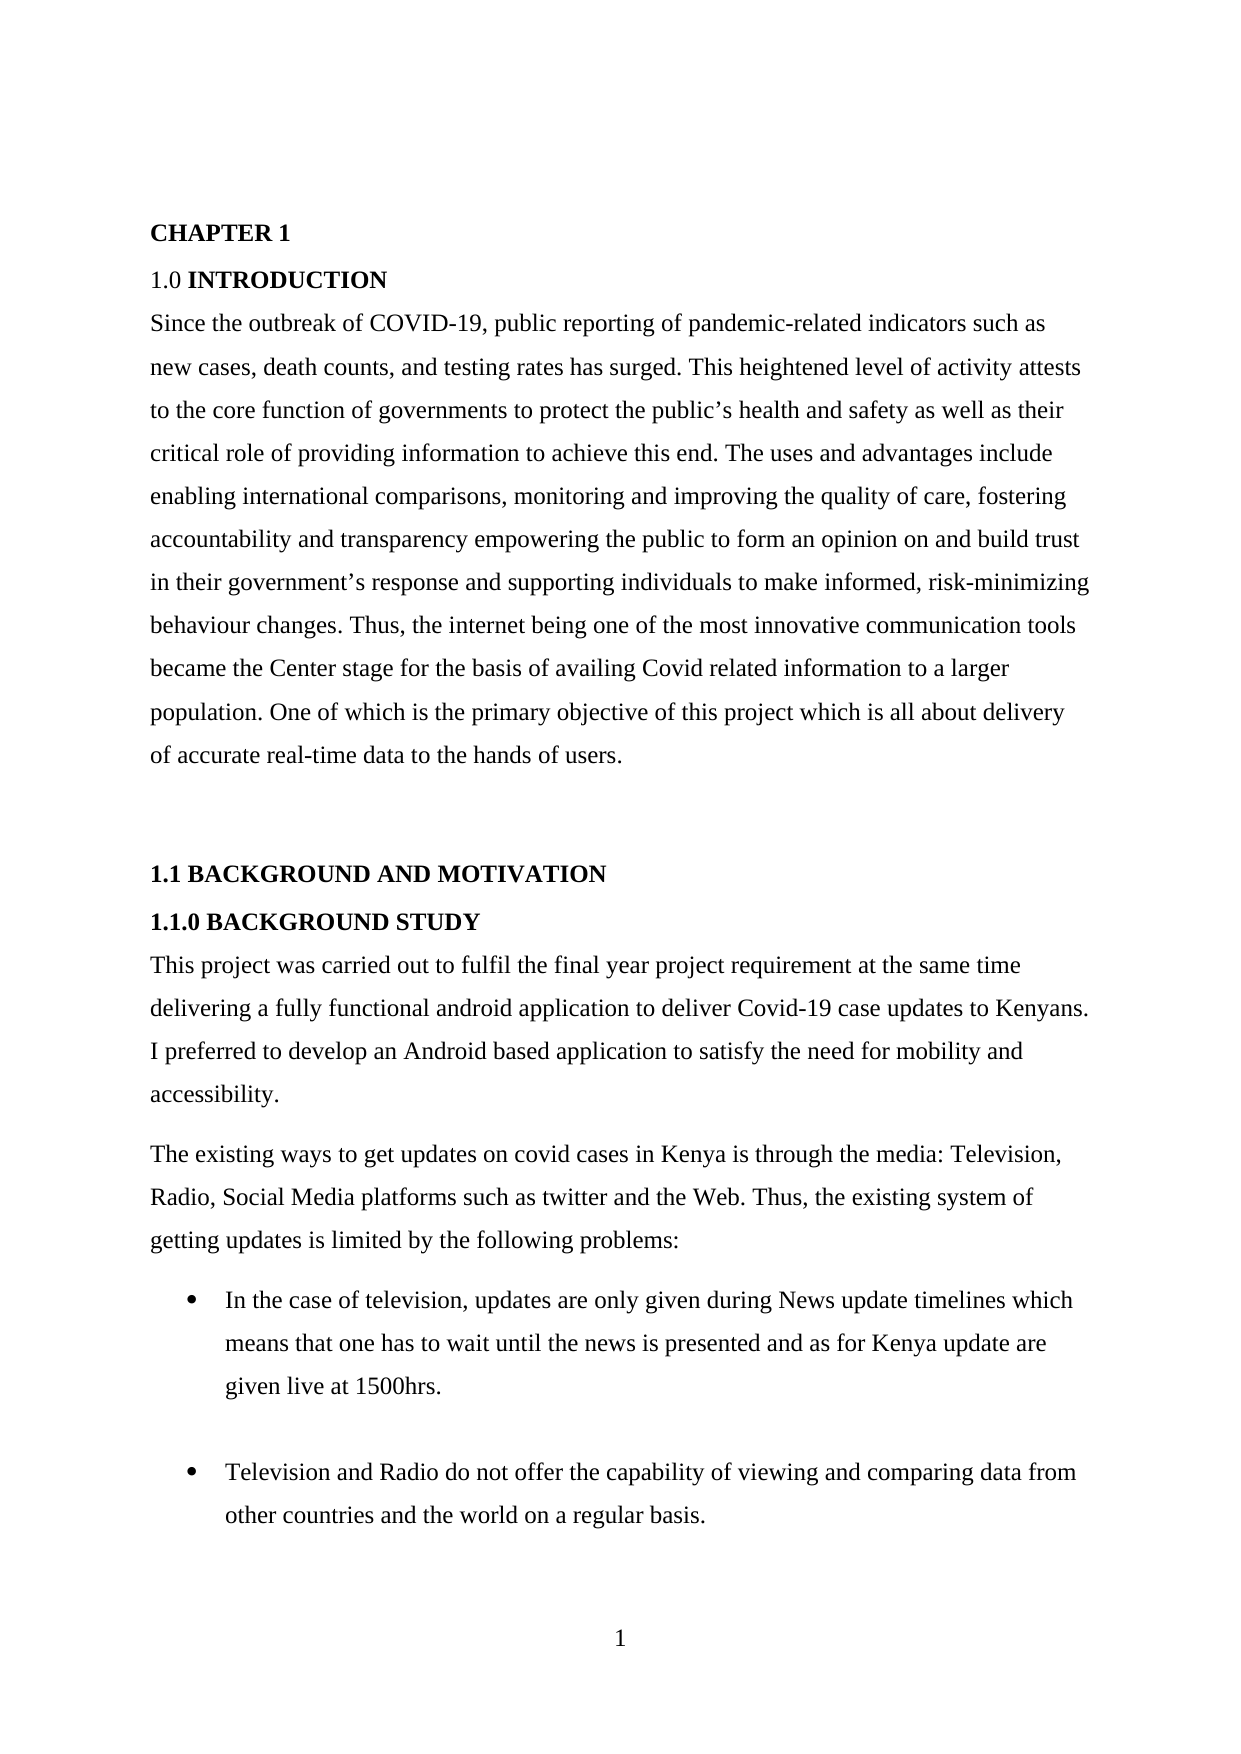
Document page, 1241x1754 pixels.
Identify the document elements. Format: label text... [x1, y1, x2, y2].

subtitle CHAPTER 1 [150, 218, 1090, 247]
subtitle INTRODUCTION [150, 265, 1090, 294]
subtitle 1.1.0 BACKGROUND STUDY [150, 907, 1090, 935]
list Television and Radio do not offer the capability of viewing and comparing data from other countries and the world on a regular basis. [187, 1457, 1090, 1529]
text The existing ways to get updates on covid cases in Kenya is through the media: Television, Radio, Social Media platforms such as twitter and the Web. Thus, the existing system of getting updates is limited by the following problems: [150, 1139, 1090, 1254]
text This project was carried out to fulfil the final year project requirement at the same time delivering a fully functional android application to deliver Covid-19 case updates to Kenyans. I preferred to develop an Android based application to satisfy the need for mobility and accessibility. [150, 950, 1090, 1108]
subtitle 1.1 BACKGROUND AND MOTIVATION [150, 859, 1090, 888]
text Since the outbreak of COVID-19, public reporting of pandemic-related indicators such as new cases, death counts, and testing rates has surged. This heightened level of activity attests to the core function of governments to protect the public’s health and safety as well as their critical role of providing information to achieve this end. The uses and advantages include enabling international comparisons, monitoring and improving the quality of care, fostering accountability and transparency empowering the public to form an opinion on and build trust in their government’s response and supporting individuals to make informed, risk-minimizing behaviour changes. Thus, the internet being one of the most innovative communication tools became the Center stage for the basis of availing Covid related information to a larger population. One of which is the primary objective of this project which is all about delivery of accurate real-time data to the hands of users. [150, 308, 1090, 768]
list In the case of television, updates are only given during News update timelines which means that one has to wait until the news is presented and as for Kenya update are given live at 1500hrs. [187, 1285, 1090, 1400]
